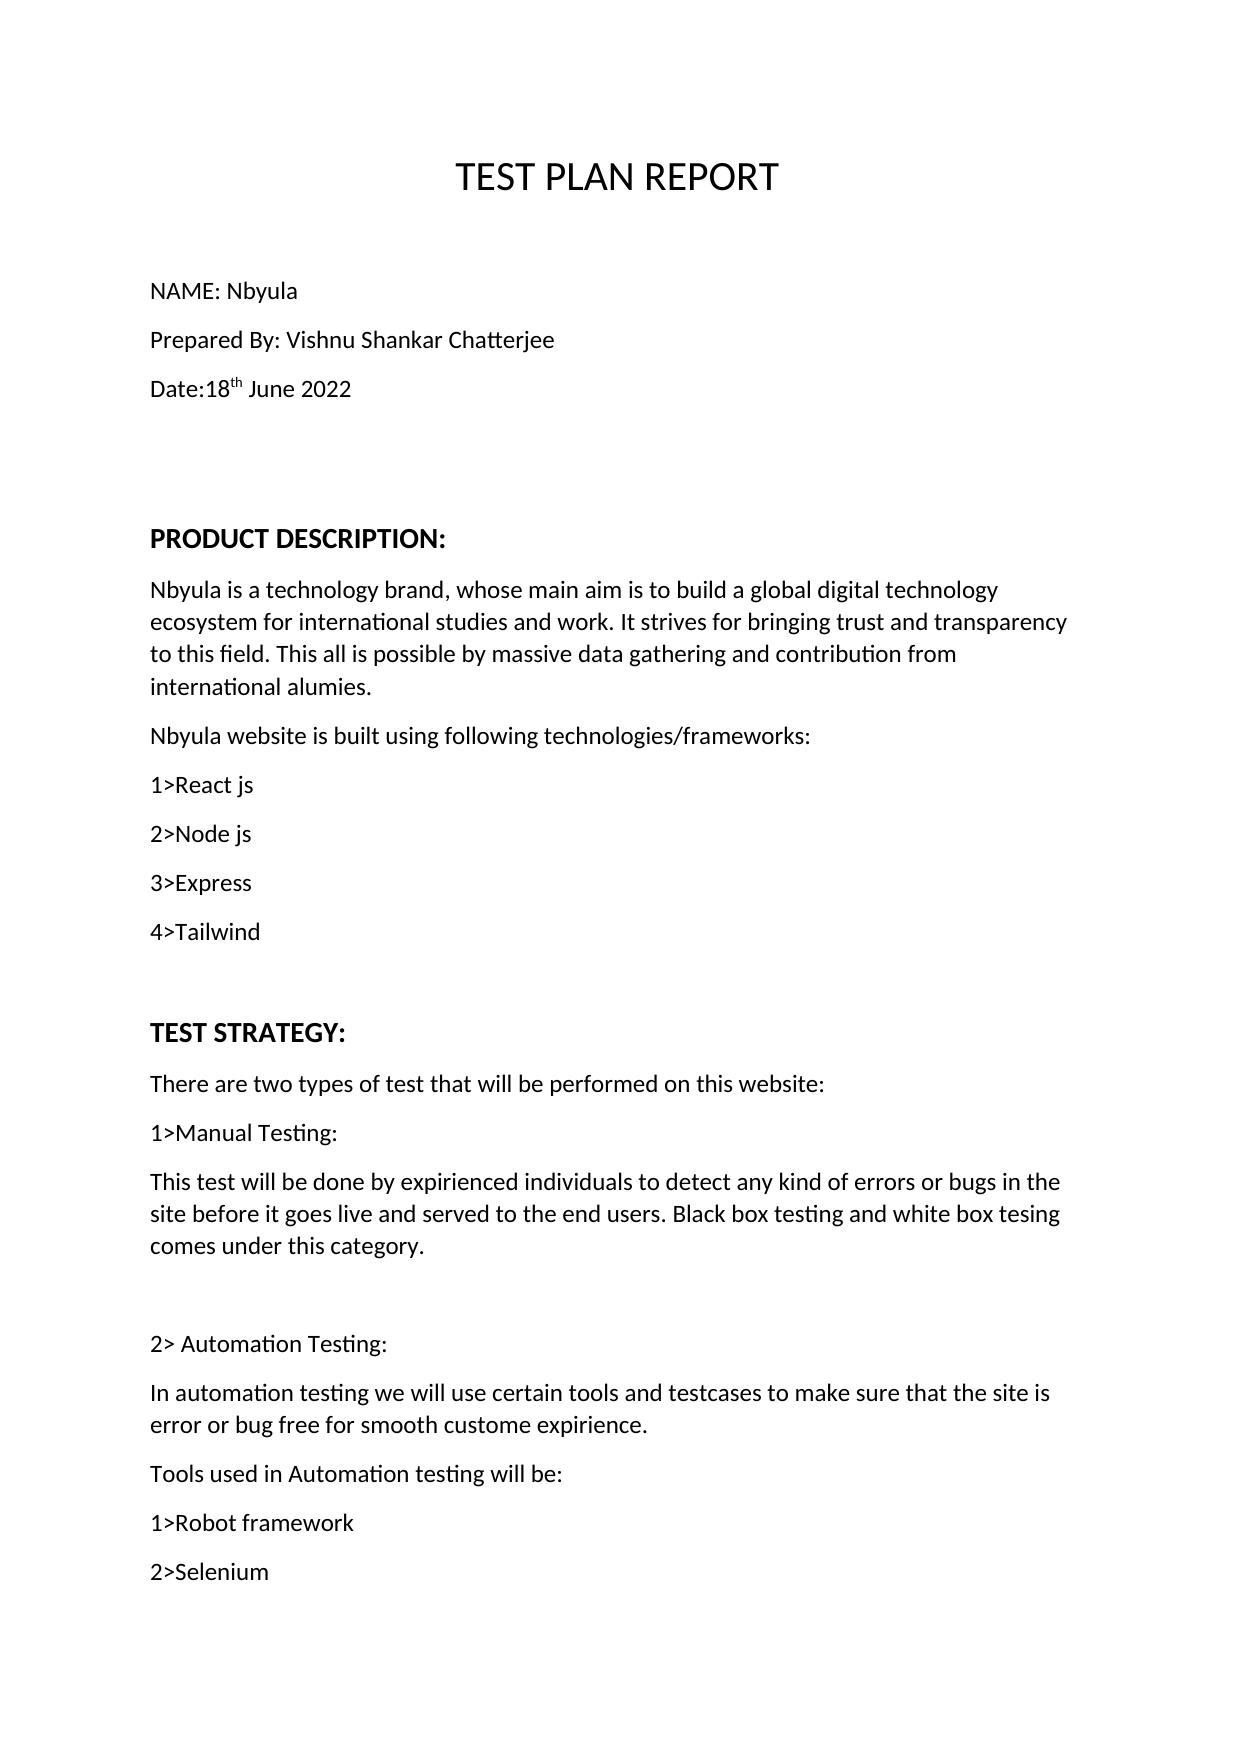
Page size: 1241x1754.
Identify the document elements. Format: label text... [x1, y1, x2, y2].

text 1>React js [150, 769, 1090, 799]
text This test will be done by expirienced individuals to detect any kind of errors or bugs in the site before it goes live and served to the end users. Black box testing and white box tesing comes under this category. [150, 1166, 1090, 1261]
text In automation testing we will use certain tools and testcases to make sure that the site is error or bug free for smooth custome expirience. [150, 1377, 1090, 1440]
text 2> Automation Testing: [150, 1328, 1090, 1359]
text 2>Selenium [150, 1557, 1090, 1587]
text 2>Node js [150, 818, 1090, 848]
text Prepared By: Vishnu Shankar Chatterjee [150, 324, 1090, 354]
text 4>Tailwind [150, 916, 1090, 946]
text PRODUCT DESCRIPTION: [150, 520, 1090, 555]
text 1>Robot framework [150, 1508, 1090, 1538]
text 1>Manual Testing: [150, 1117, 1090, 1147]
text TEST PLAN REPORT [375, 150, 1090, 201]
text Nbyula is a technology brand, whose main aim is to build a global digital technology ecosystem for international studies and work. It strives for bringing trust and transparency to this field. This all is possible by massive data gathering and contribution from international alumies. [150, 574, 1090, 701]
text Tools used in Automation testing will be: [150, 1459, 1090, 1489]
text Nbyula website is built using following technologies/frameworks: [150, 720, 1090, 750]
text There are two types of test that will be performed on this website: [150, 1068, 1090, 1098]
text TEST STRATEGY: [150, 1014, 1090, 1049]
text Date:18th June 2022 [150, 373, 1090, 403]
text 3>Express [150, 867, 1090, 897]
text NAME: Nbyula [150, 275, 1090, 305]
